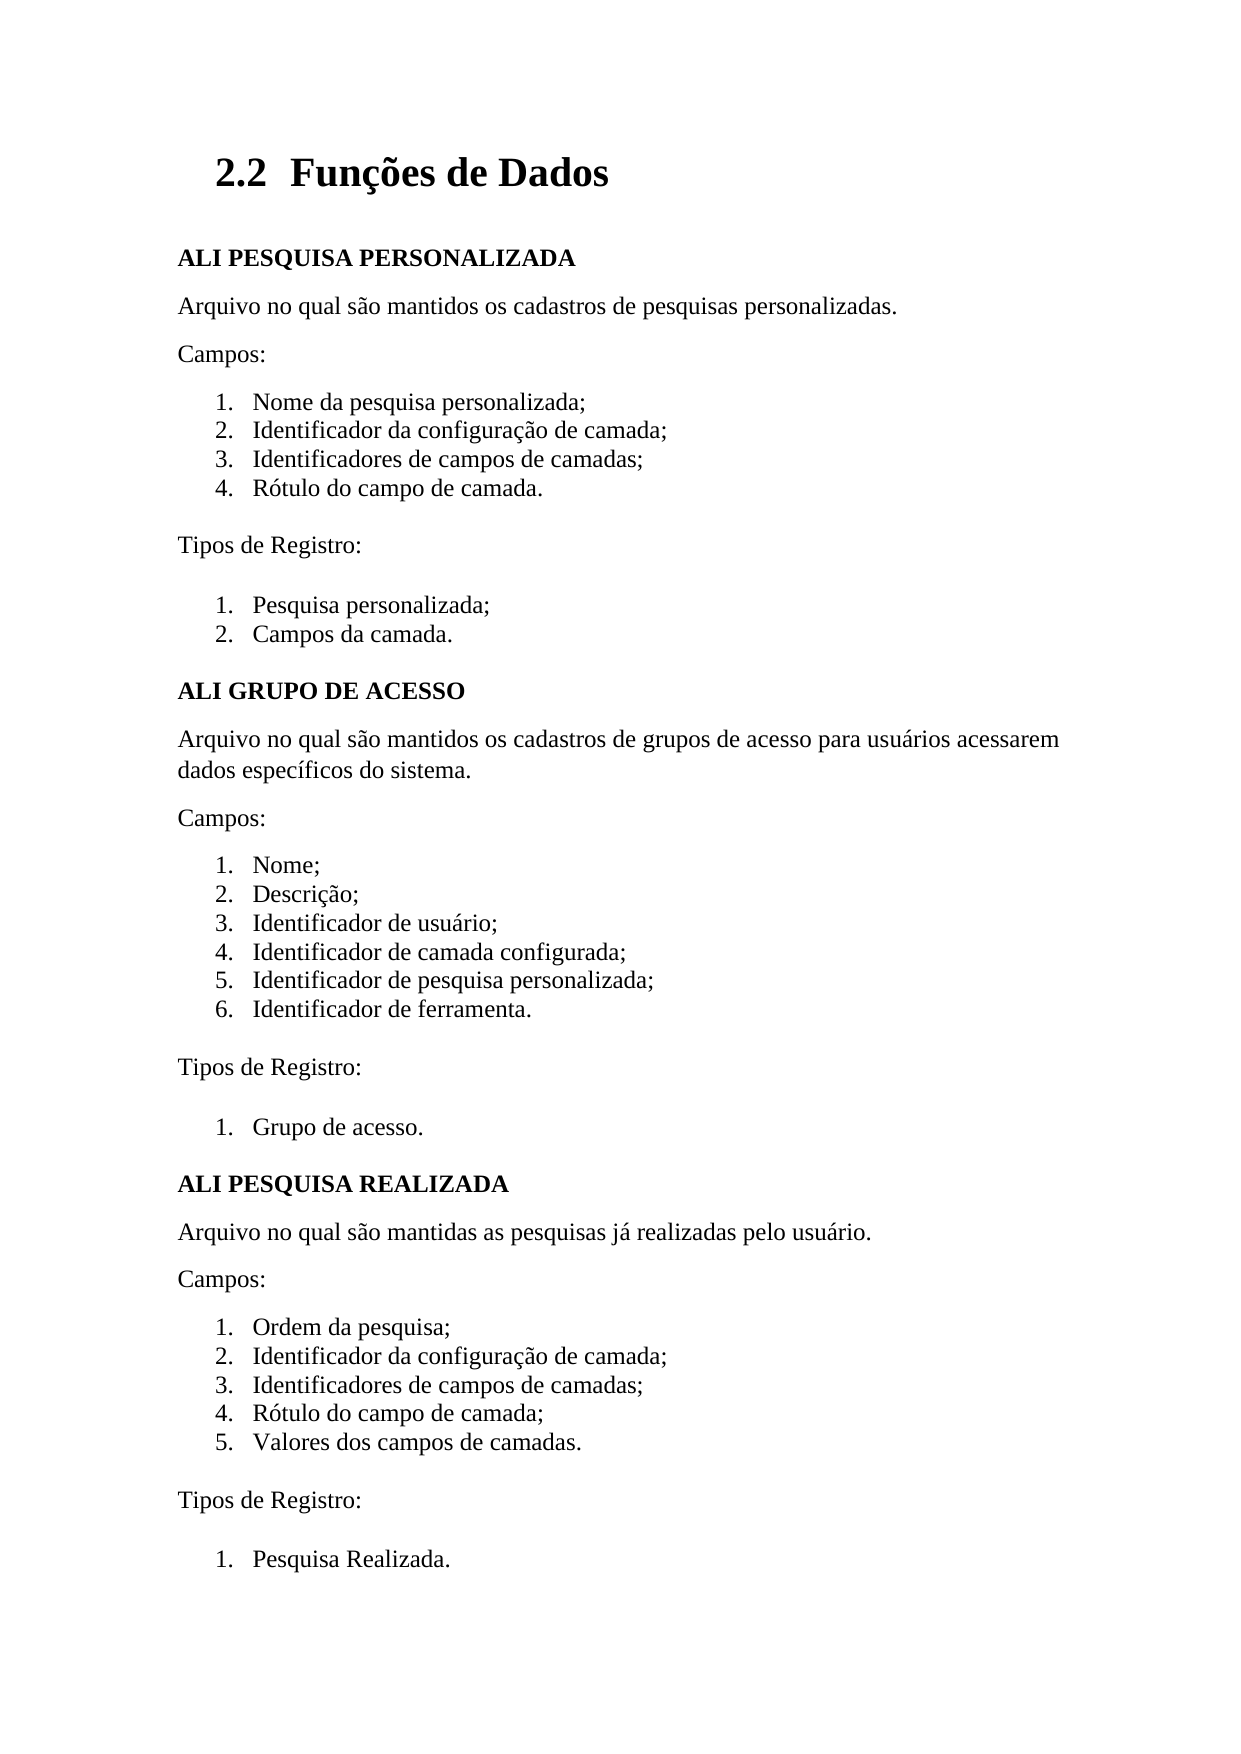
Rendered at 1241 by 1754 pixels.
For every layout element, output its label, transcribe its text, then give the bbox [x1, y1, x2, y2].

list Nome da pesquisa personalizada; [215, 387, 1063, 415]
list Valores dos campos de camadas. [215, 1427, 1063, 1456]
text Tipos de Registro: [177, 530, 1063, 559]
list Rótulo do campo de camada. [215, 473, 1063, 502]
list Identificador de camada configurada; [215, 937, 1063, 966]
list Grupo de acesso. [215, 1112, 1063, 1140]
text Arquivo no qual são mantidos os cadastros de pesquisas personalizadas. [177, 291, 1063, 320]
text Arquivo no qual são mantidas as pesquisas já realizadas pelo usuário. [177, 1217, 1063, 1246]
text Tipos de Registro: [177, 1052, 1063, 1081]
text ALI PESQUISA REALIZADA [177, 1169, 1063, 1198]
list Identificador de usuário; [215, 908, 1063, 937]
list Rótulo do campo de camada; [215, 1398, 1063, 1427]
list Pesquisa Realizada. [215, 1544, 1063, 1573]
text Campos: [177, 339, 1063, 368]
list Nome; [215, 851, 1063, 879]
list Identificador de pesquisa personalizada; [215, 966, 1063, 994]
text Campos: [177, 803, 1063, 832]
list Identificadores de campos de camadas; [215, 444, 1063, 473]
text Funções de Dados [215, 148, 1063, 196]
list Identificadores de campos de camadas; [215, 1370, 1063, 1398]
list Identificador da configuração de camada; [215, 415, 1063, 444]
text ALI PESQUISA PERSONALIZADA [177, 243, 1063, 272]
list Identificador de ferramenta. [215, 994, 1063, 1023]
text Campos: [177, 1264, 1063, 1293]
text Tipos de Registro: [177, 1485, 1063, 1513]
list Campos da camada. [215, 619, 1063, 648]
list Identificador da configuração de camada; [215, 1341, 1063, 1370]
list Pesquisa personalizada; [215, 590, 1063, 619]
text ALI GRUPO DE ACESSO [177, 676, 1063, 705]
text Arquivo no qual são mantidos os cadastros de grupos de acesso para usuários acessarem dados específicos do sistema. [177, 724, 1063, 784]
list Descrição; [215, 879, 1063, 908]
list Ordem da pesquisa; [215, 1312, 1063, 1341]
